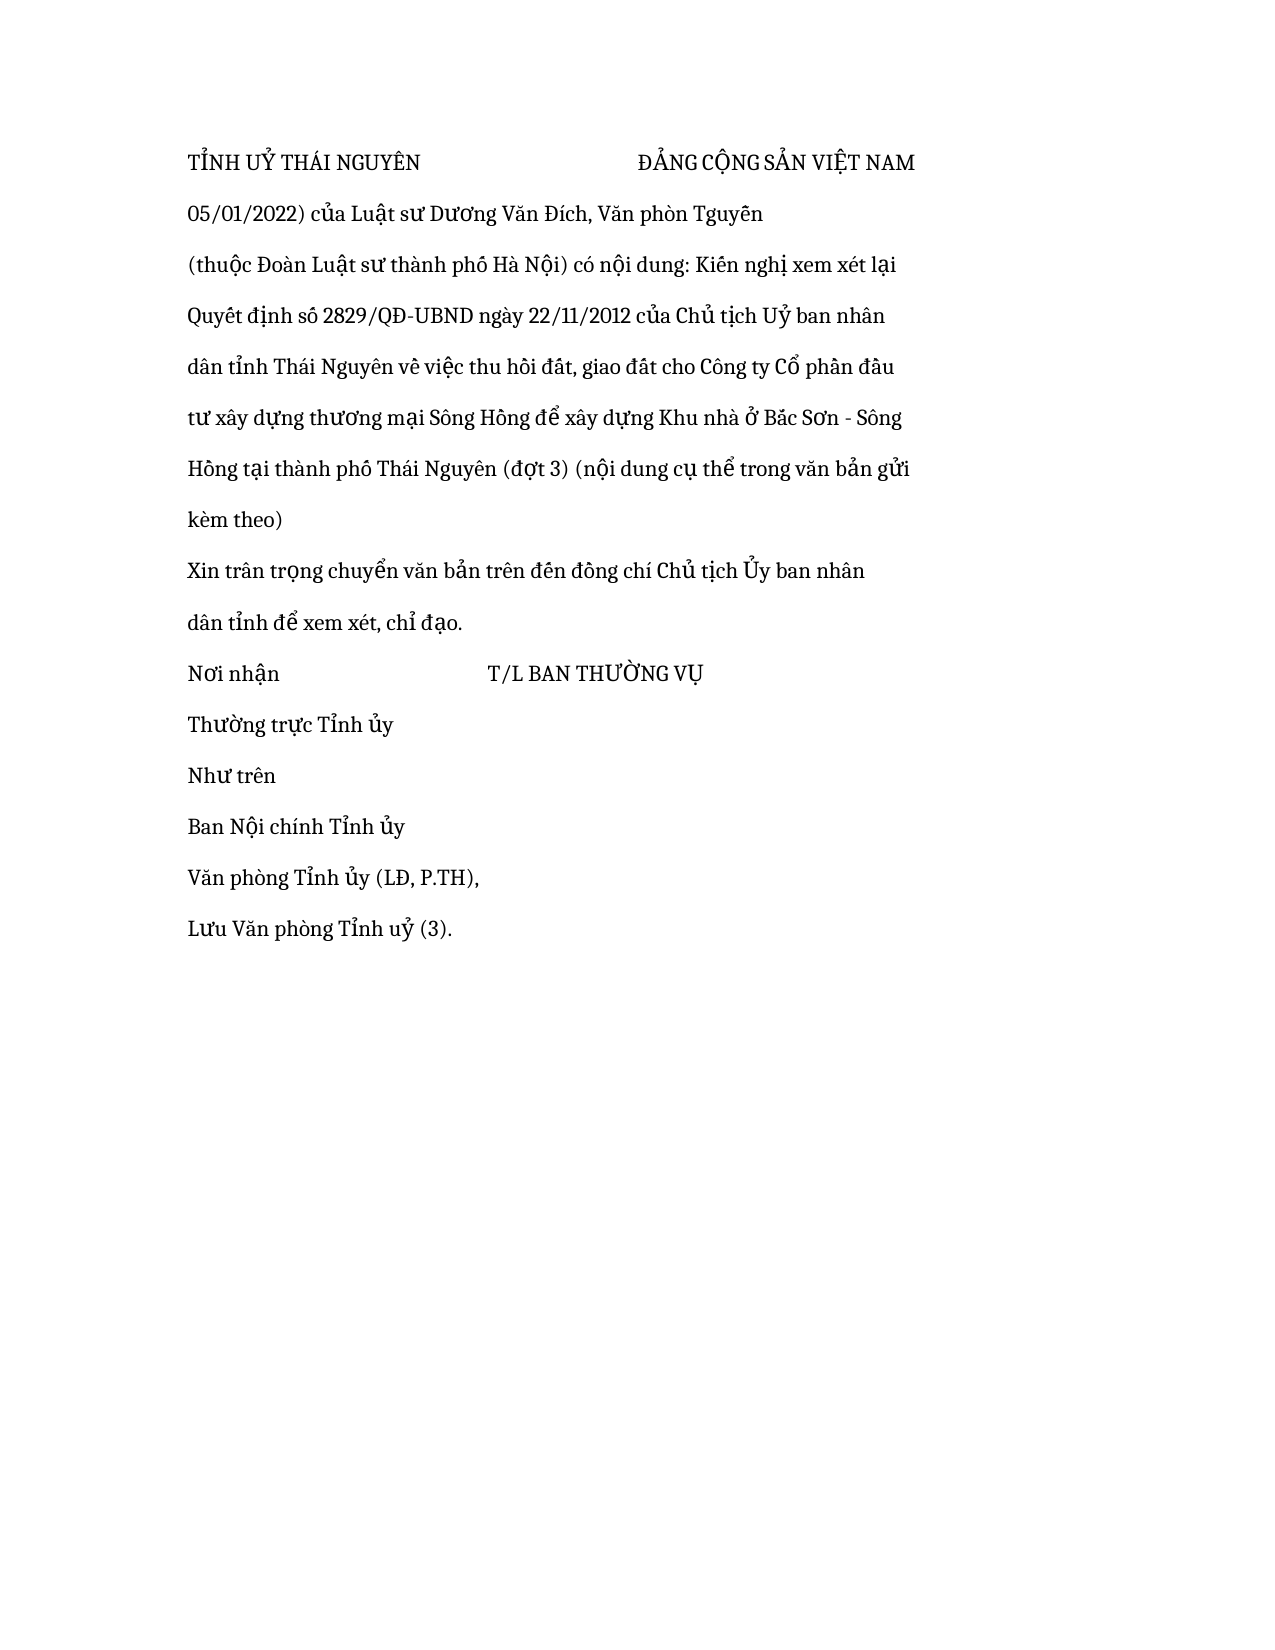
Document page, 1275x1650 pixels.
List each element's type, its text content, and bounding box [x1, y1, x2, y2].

text Quyết định số 2829/QĐ-UBND ngày 22/11/2012 của Chủ tịch Uỷ ban nhân [187, 303, 1087, 329]
text Nơi nhận T/L BAN THƯỜNG VỤ [187, 660, 1087, 687]
text Hồng tại thành phố Thái Nguyên (đợt 3) (nội dung cụ thể trong văn bản gửi [187, 456, 1087, 483]
text (thuộc Đoàn Luật sư thành phố Hà Nội) có nội dung: Kiến nghị xem xét lại [187, 252, 1087, 278]
text kèm theo) [187, 507, 1087, 534]
text dân tỉnh để xem xét, chỉ đạo. [187, 609, 1087, 636]
text Như trên [187, 762, 1087, 789]
text Lưu Văn phòng Tỉnh uỷ (3). [187, 916, 1087, 942]
text Xin trân trọng chuyển văn bản trên đến đồng chí Chủ tịch Ủy ban nhân [187, 558, 1087, 585]
text 05/01/2022) của Luật sư Dương Văn Đích, Văn phòn Tguyễn [187, 201, 1087, 227]
text Văn phòng Tỉnh ủy (LĐ, P.TH), [187, 864, 1087, 891]
text dân tỉnh Thái Nguyên về việc thu hồi đất, giao đất cho Công ty Cổ phần đầu [187, 354, 1087, 381]
text tư xây dựng thương mại Sông Hồng để xây dựng Khu nhà ở Bắc Sơn - Sông [187, 405, 1087, 432]
text Ban Nội chính Tỉnh ủy [187, 813, 1087, 840]
text Thường trực Tỉnh ủy [187, 711, 1087, 738]
text TỈNH UỶ THÁI NGUYÊN ĐẢNG CỘNG SẢN VIỆT NAM [187, 150, 1087, 176]
